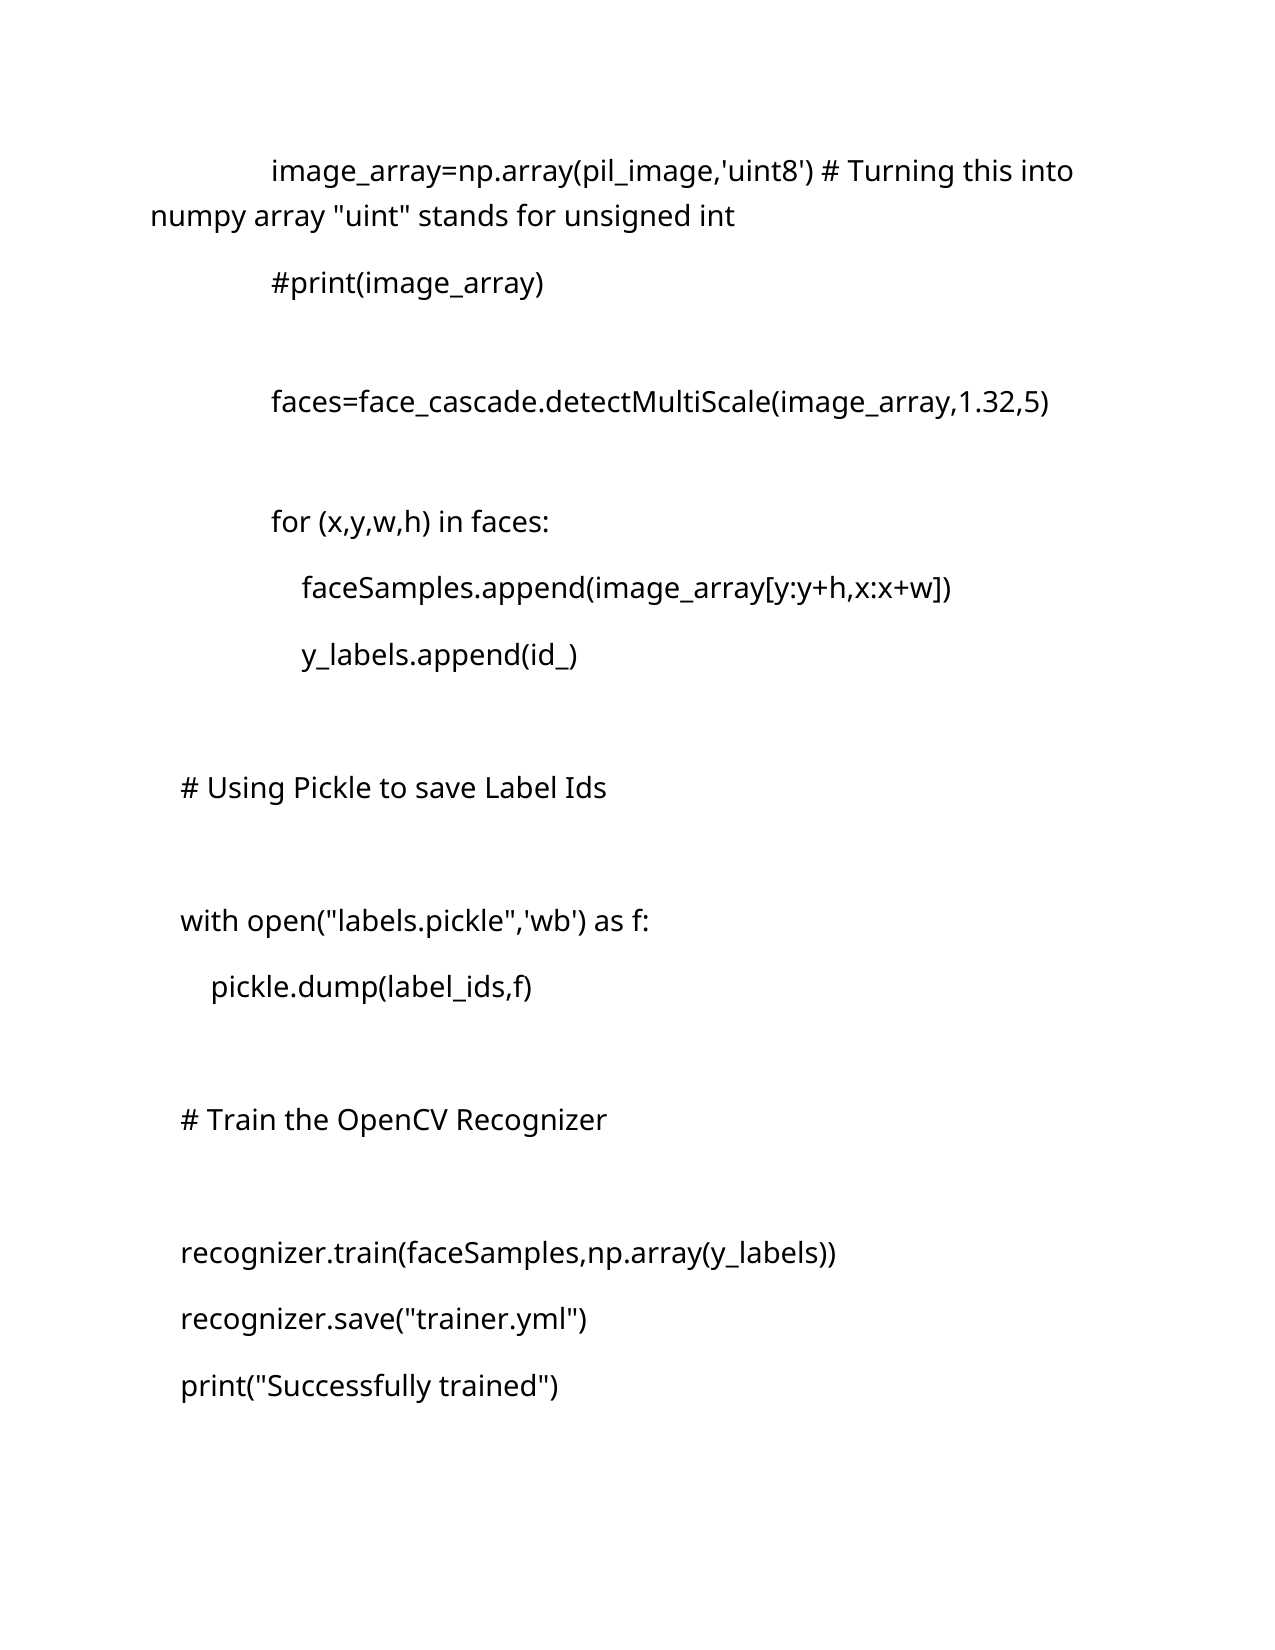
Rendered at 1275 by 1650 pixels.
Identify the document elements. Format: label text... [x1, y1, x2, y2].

text pickle.dump(label_ids,f) [150, 966, 1125, 1006]
text with open("labels.pickle",'wb') as f: [150, 900, 1125, 939]
text print("Successfully trained") [150, 1365, 1125, 1405]
text for (x,y,w,h) in faces: [150, 501, 1125, 541]
text faceSamples.append(image_array[y:y+h,x:x+w]) [150, 567, 1125, 607]
text y_labels.append(id_) [150, 634, 1125, 674]
text #print(image_array) [150, 262, 1125, 302]
text recognizer.save("trainer.yml") [150, 1298, 1125, 1338]
text # Using Pickle to save Label Ids [150, 767, 1125, 807]
text # Train the OpenCV Recognizer [150, 1099, 1125, 1139]
text image_array=np.array(pil_image,'uint8') # Turning this into numpy array "uint" stands for unsigned int [150, 150, 1125, 235]
text recognizer.train(faceSamples,np.array(y_labels)) [150, 1232, 1125, 1272]
text faces=face_cascade.detectMultiScale(image_array,1.32,5) [150, 382, 1125, 421]
